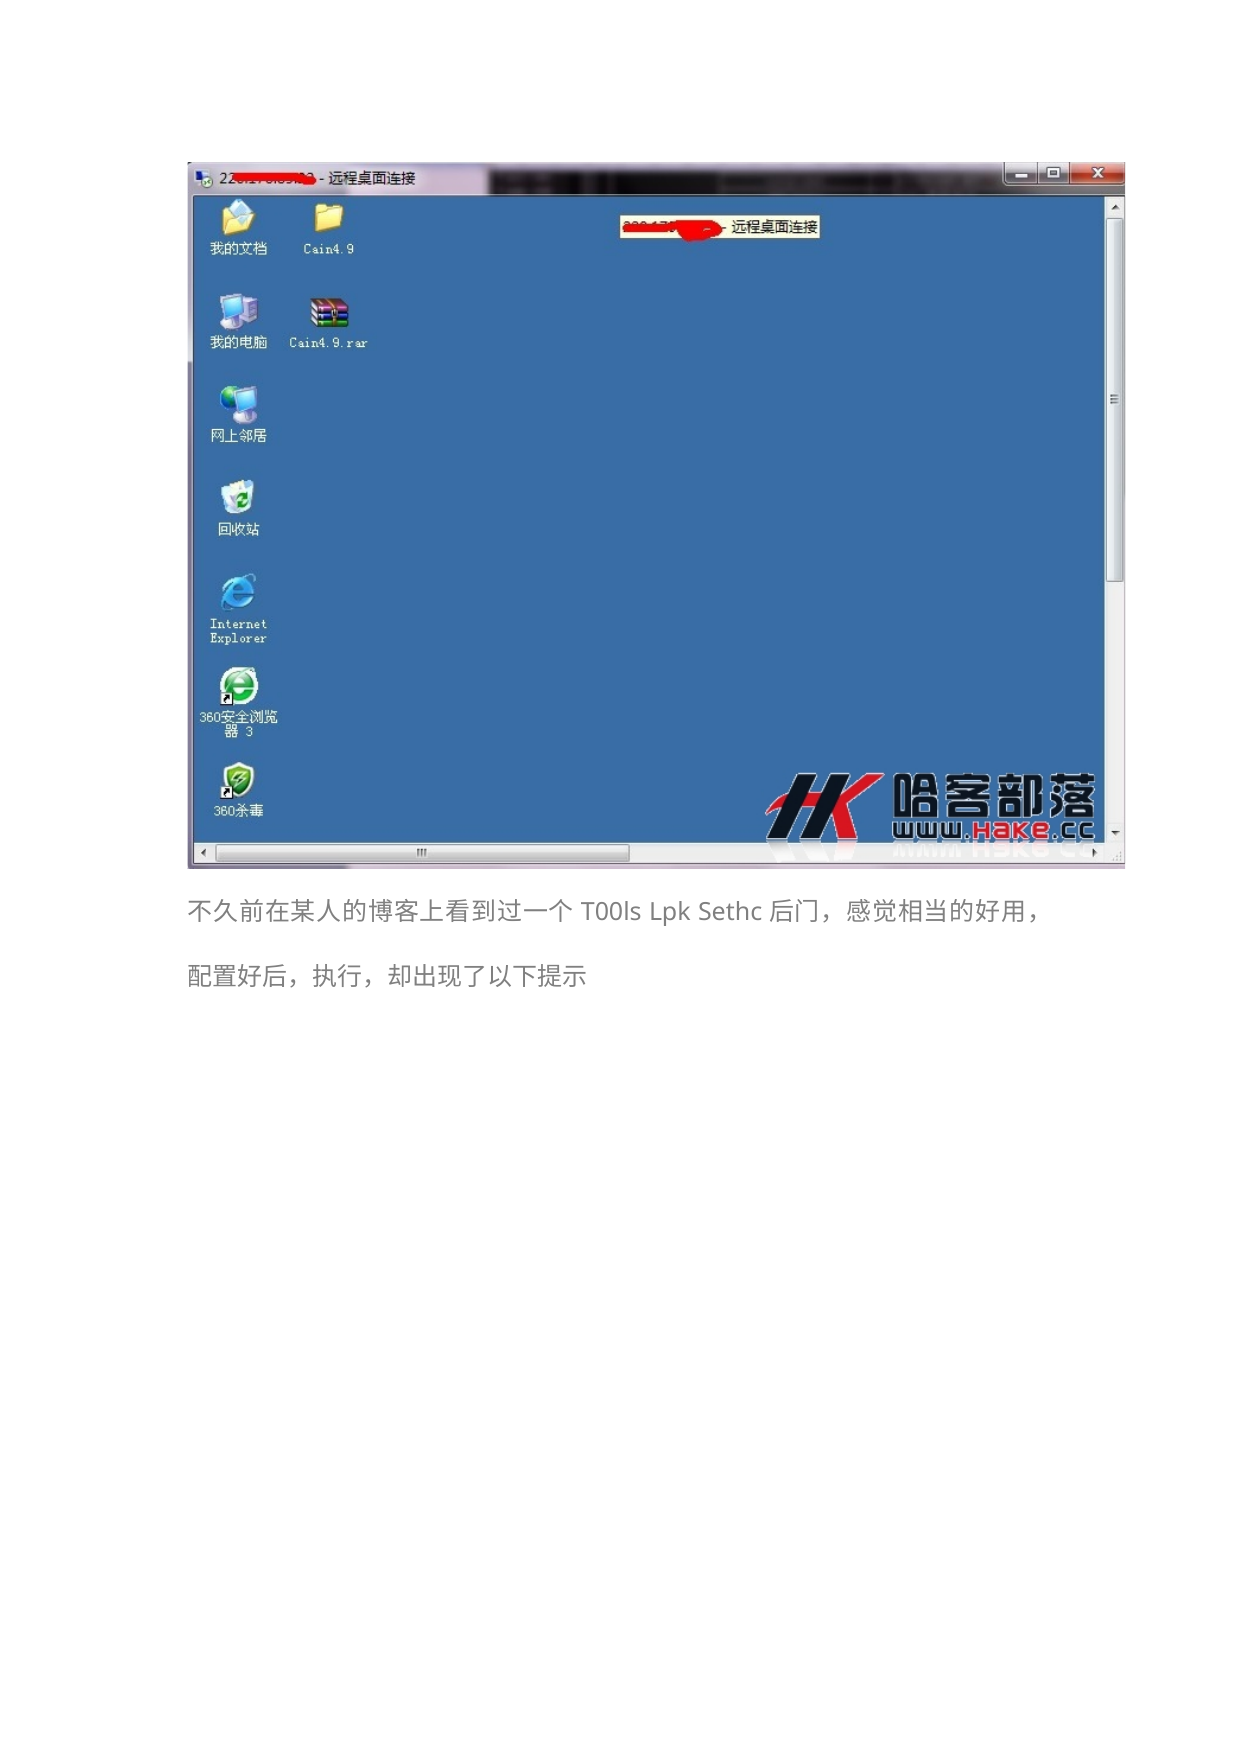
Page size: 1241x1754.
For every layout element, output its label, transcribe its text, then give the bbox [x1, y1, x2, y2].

text 不久前在某人的博客上看到过一个T00ls Lpk Sethc 后门，感觉相当的好用，配置好后，执行，却出现了以下提示 [187, 877, 1053, 1007]
picture [187, 162, 1125, 869]
